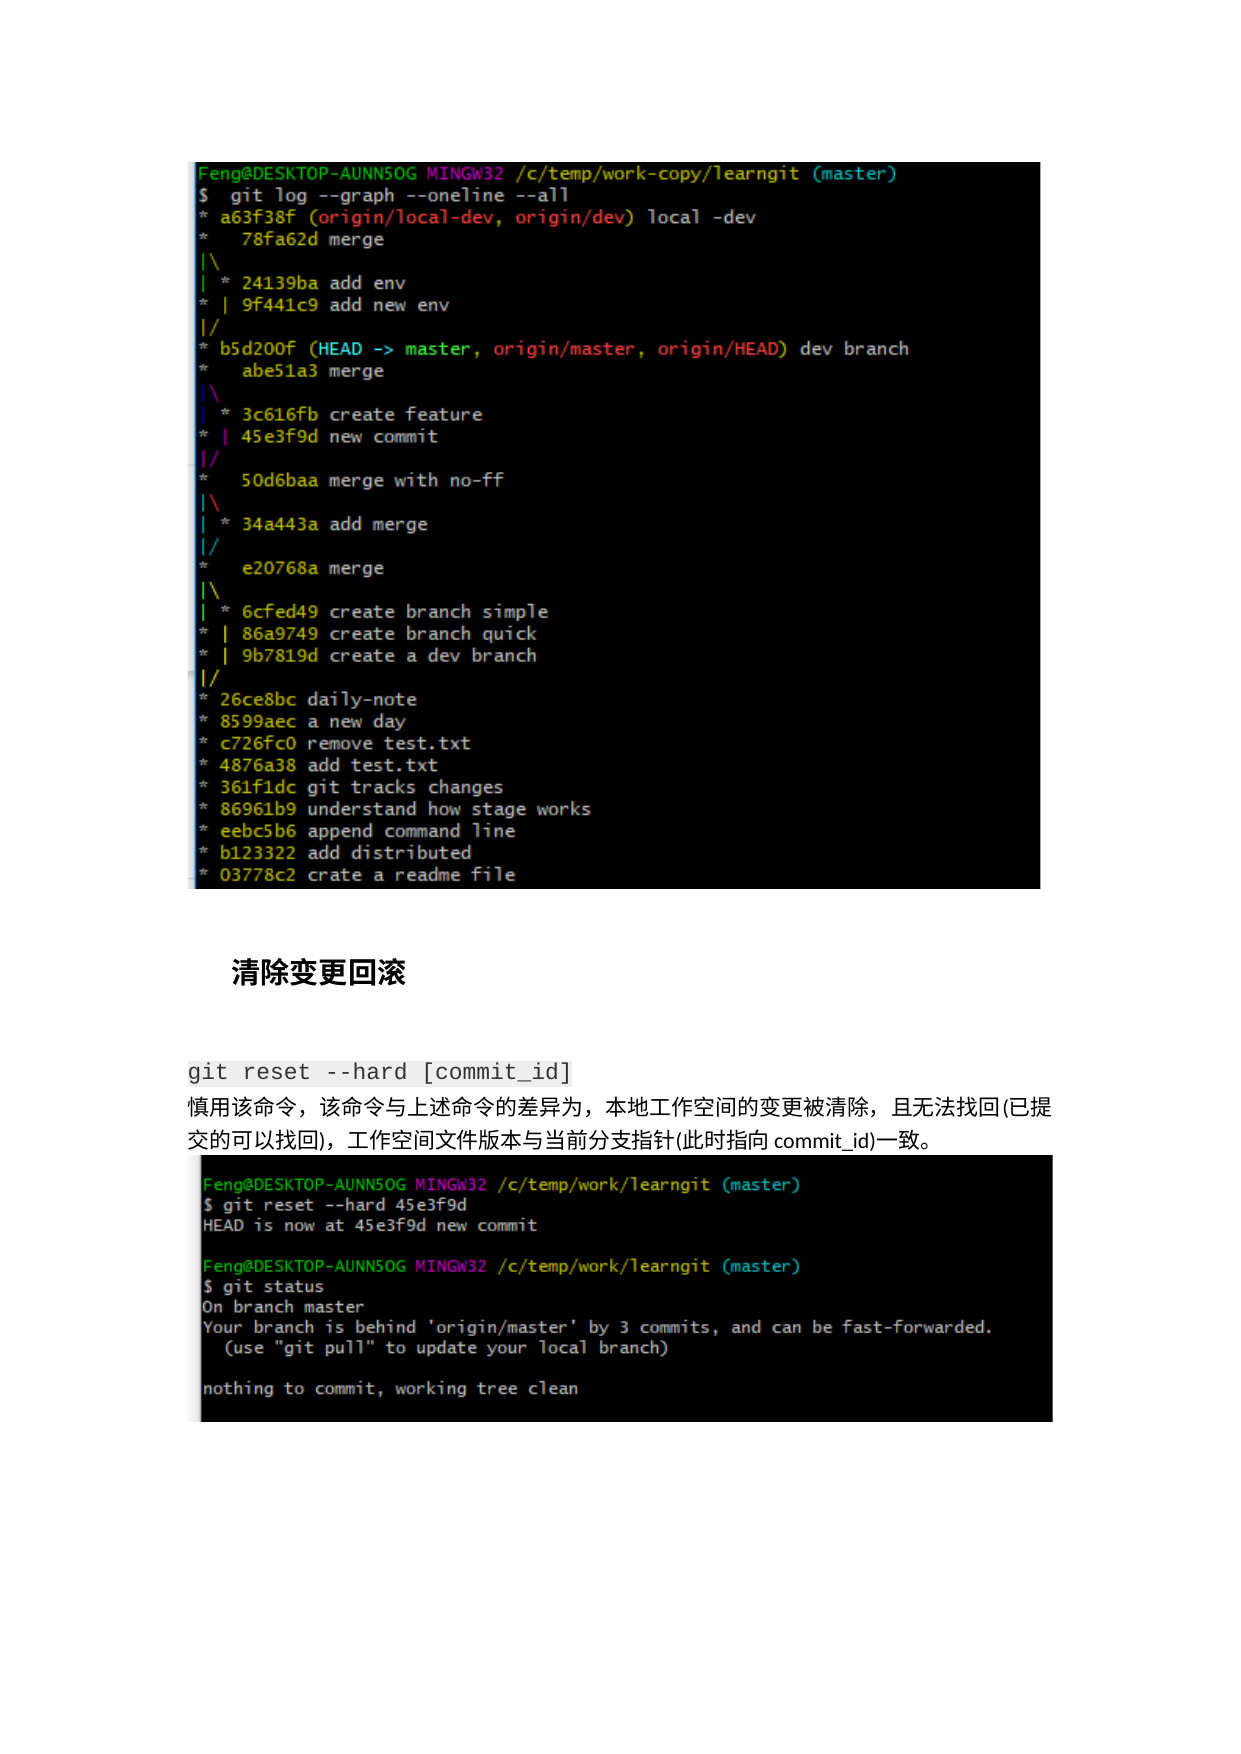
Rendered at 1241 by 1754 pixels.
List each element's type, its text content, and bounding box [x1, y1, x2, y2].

subtitle 清除变更回滚 [187, 939, 1053, 1004]
picture [187, 1155, 1053, 1422]
text git reset --hard [commit_id] [187, 1057, 1053, 1090]
text 慎用该命令，该命令与上述命令的差异为，本地工作空间的变更被清除，且无法找回(已提交的可以找回)，工作空间文件版本与当前分支指针(此时指向commit_id)一致。 [187, 1090, 1053, 1155]
picture [187, 162, 1041, 889]
